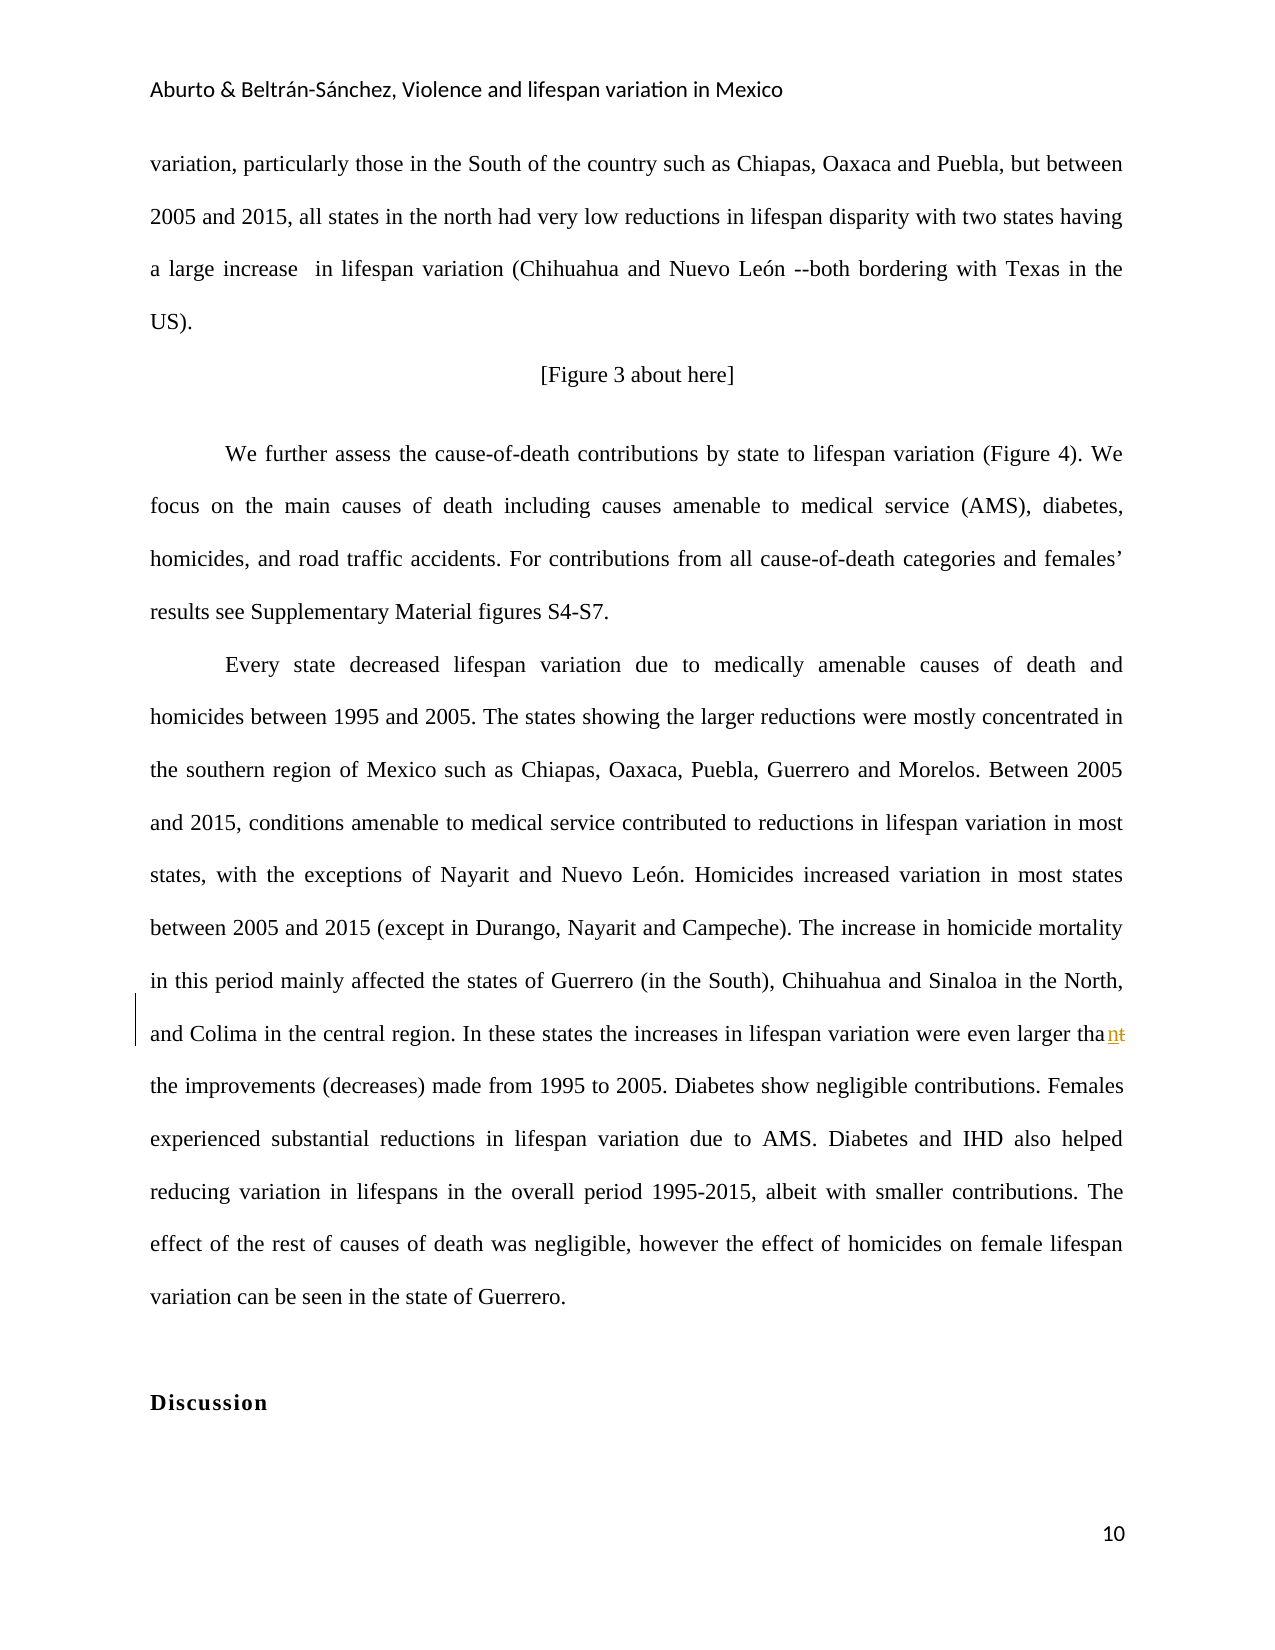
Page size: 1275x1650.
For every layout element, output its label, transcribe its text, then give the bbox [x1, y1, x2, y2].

text [Figure 3 about here] [150, 361, 1125, 387]
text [150, 150, 1125, 334]
text Discussion [150, 1389, 1125, 1415]
text We further assess the cause-of-death contributions by state to lifespan variation (Figure 4). We focus on the main causes of death including causes amenable to medical service (AMS), diabetes, homicides, and road traffic accidents. For contributions from all cause-of-death categories and females’ results see Supplementary Material figures S4-S7. [150, 440, 1125, 624]
text Every state decreased lifespan variation due to medically amenable causes of death and homicides between 1995 and 2005. The states showing the larger reductions were mostly concentrated in the southern region of Mexico such as Chiapas, Oaxaca, Puebla, Guerrero and Morelos. Between 2005 and 2015, conditions amenable to medical service contributed to reductions in lifespan variation in most states, with the exceptions of Nayarit and Nuevo León. Homicides increased variation in most states between 2005 and 2015 (except in Durango, Nayarit and Campeche). The increase in homicide mortality in this period mainly affected the states of Guerrero (in the South), Chihuahua and Sinaloa in the North, and Colima in the central region. In these states the increases in lifespan variation were even larger tha the improvements (decreases) made from 1995 to 2005. Diabetes show negligible contributions. Females experienced substantial reductions in lifespan variation due to AMS. Diabetes and IHD also helped reducing variation in lifespans in the overall period 1995-2015, albeit with smaller contributions. The effect of the rest of causes of death was negligible, however the effect of homicides on female lifespan variation can be seen in the state of Guerrero. [150, 651, 1125, 1309]
